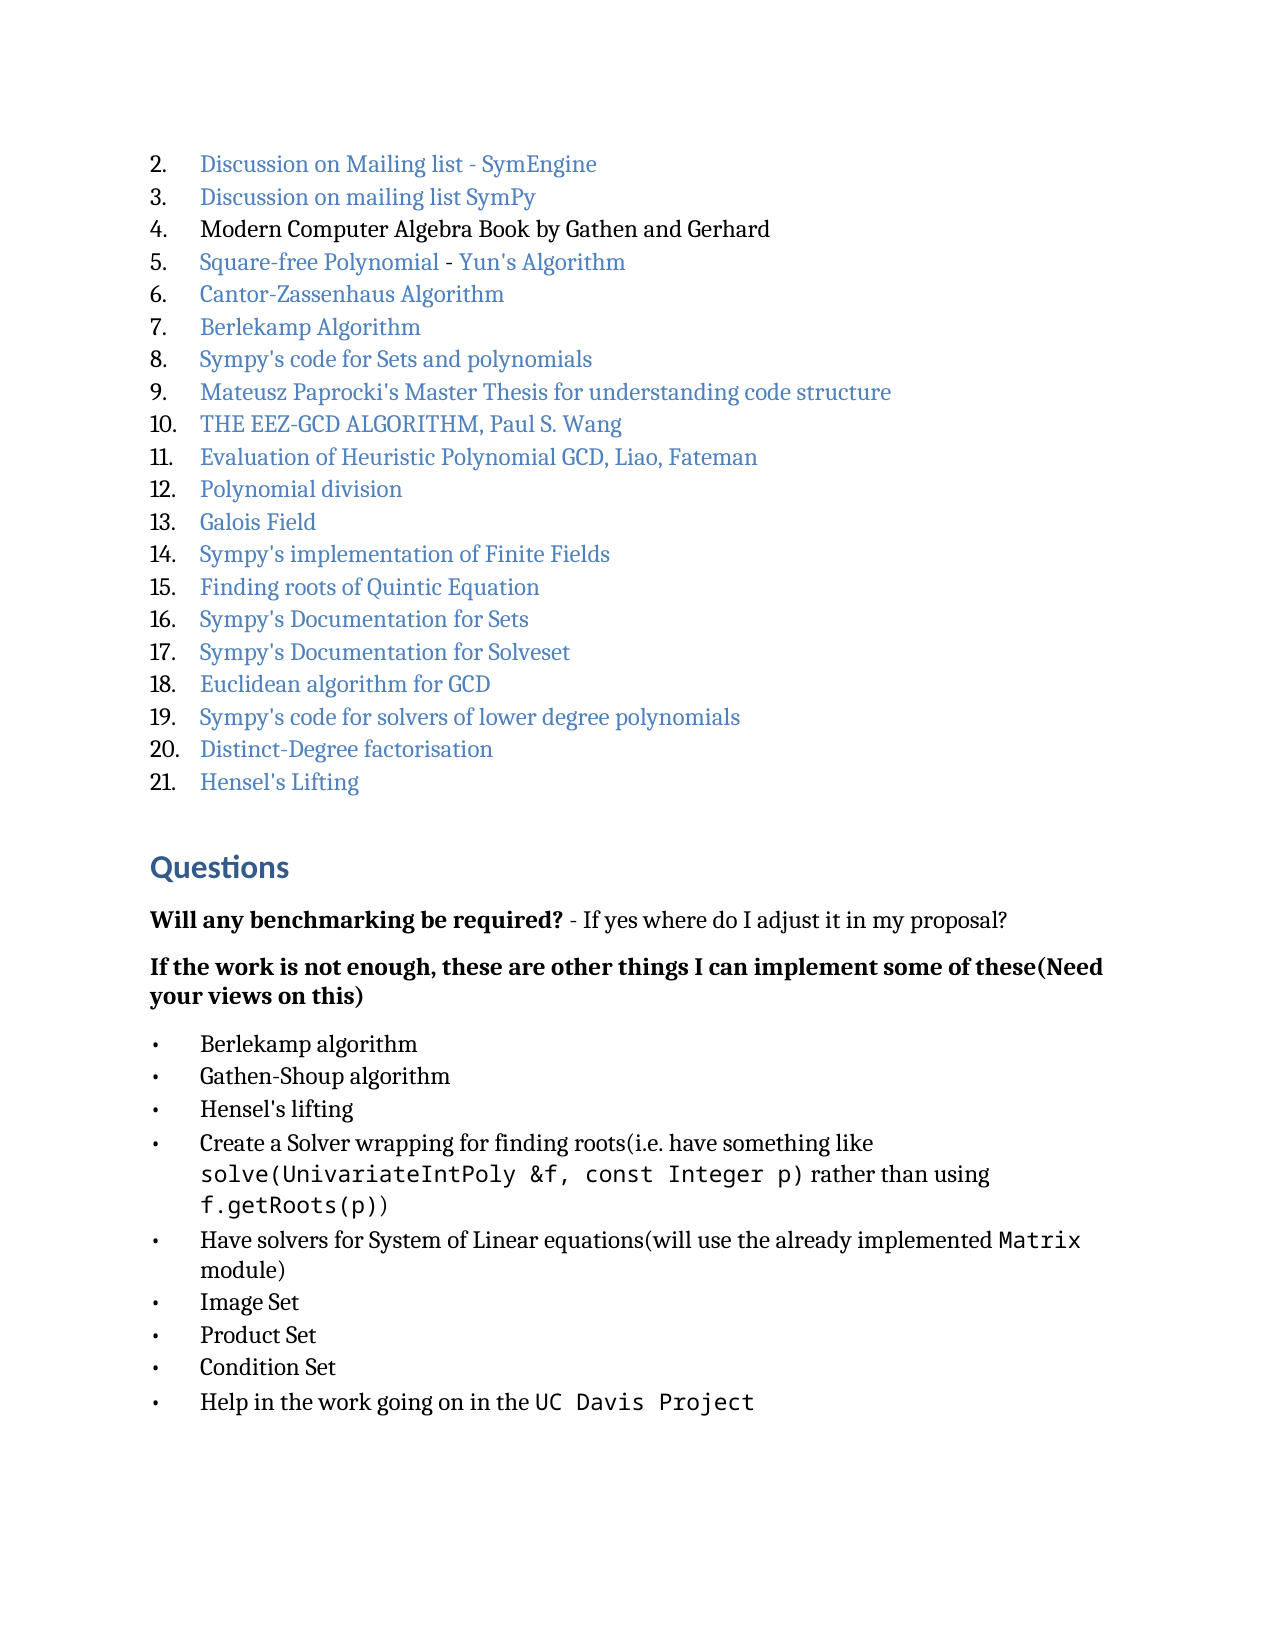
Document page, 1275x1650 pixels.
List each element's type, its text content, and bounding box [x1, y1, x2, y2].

list Evaluation of Heuristic Polynomial GCD, Liao, Fateman [150, 442, 1125, 471]
list Berlekamp algorithm [150, 1029, 1125, 1058]
list Condition Set [150, 1353, 1125, 1382]
list Berlekamp Algorithm [150, 312, 1125, 341]
list Distinct-Degree factorisation [150, 735, 1125, 764]
list Finding roots of Quintic Equation [150, 572, 1125, 601]
list Gathen-Shoup algorithm [150, 1062, 1125, 1091]
list Cantor-Zassenhaus Algorithm [150, 280, 1125, 309]
list Euclidean algorithm for GCD [150, 670, 1125, 699]
list Discussion on mailing list SymPy [150, 182, 1125, 211]
list Discussion on Mailing list - SymEngine [150, 150, 1125, 179]
list Modern Computer Algebra Book by Gathen and Gerhard [150, 215, 1125, 244]
list Square-free Polynomial - Yun's Algorithm [150, 247, 1125, 276]
list Help in the work going on in the UC Davis Project [150, 1386, 1125, 1417]
list Sympy's code for solvers of lower degree polynomials [150, 702, 1125, 731]
text Will any benchmarking be required? - If yes where do I adjust it in my proposal? [150, 906, 1125, 934]
list Galois Field [150, 507, 1125, 536]
list Have solvers for System of Linear equations(will use the already implemented Matrix module) [150, 1224, 1125, 1284]
text If the work is not enough, these are other things I can implement some of these(Need your views on this) [150, 953, 1125, 1011]
list Sympy's implementation of Finite Fields [150, 540, 1125, 569]
list Create a Solver wrapping for finding roots(i.e. have something like solve(UnivariateIntPoly &f, const Integer p) rather than using f.getRoots(p)) [150, 1127, 1125, 1221]
list Sympy's Documentation for Sets [150, 605, 1125, 634]
list Sympy's Documentation for Solveset [150, 637, 1125, 666]
list Product Set [150, 1321, 1125, 1349]
list Sympy's code for Sets and polynomials [150, 345, 1125, 374]
subtitle Questions [150, 846, 1125, 887]
list Image Set [150, 1288, 1125, 1317]
list THE EEZ-GCD ALGORITHM, Paul S. Wang [150, 410, 1125, 439]
list Hensel's Lifting [150, 767, 1125, 796]
list Hensel's lifting [150, 1094, 1125, 1123]
list Polynomial division [150, 475, 1125, 504]
list Mateusz Paprocki's Master Thesis for understanding code structure [150, 377, 1125, 406]
